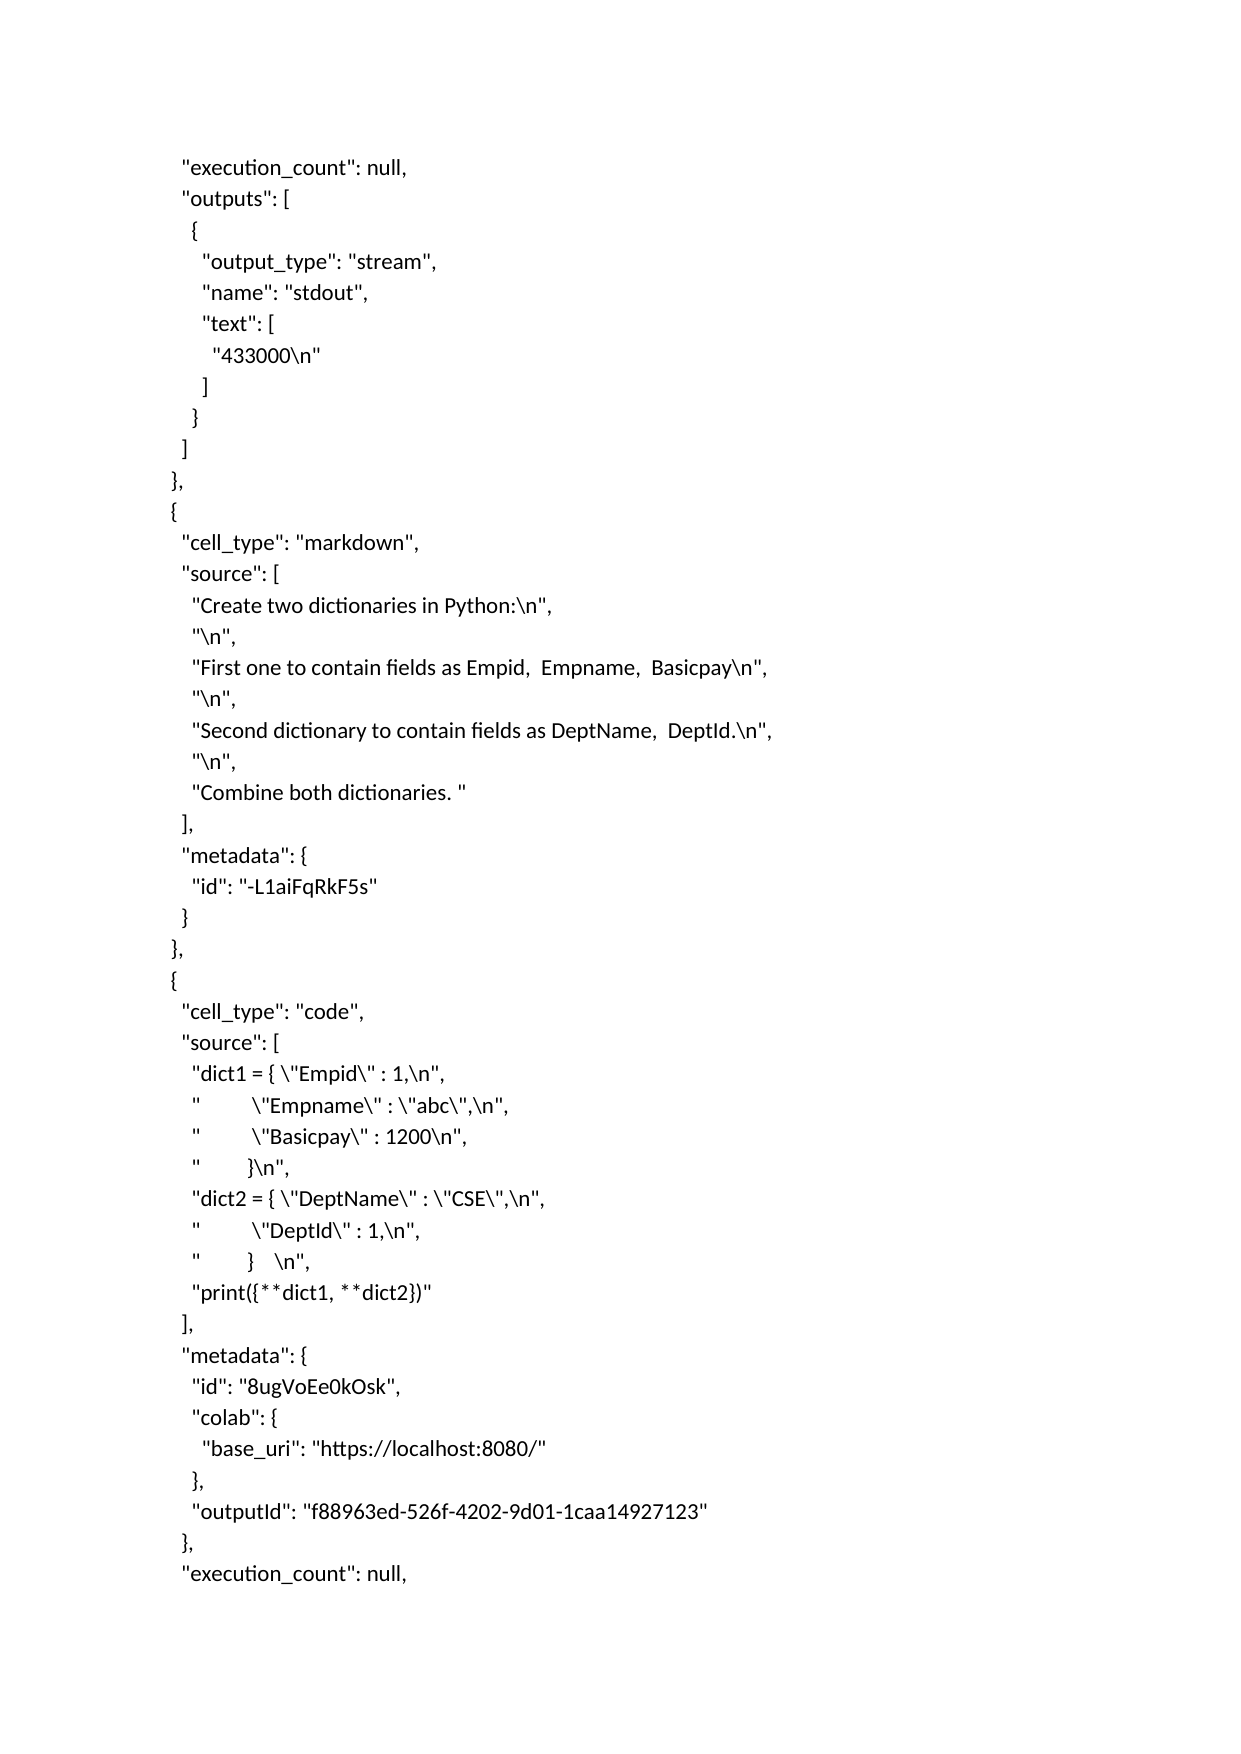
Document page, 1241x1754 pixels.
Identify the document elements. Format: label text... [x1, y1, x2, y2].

text "source": [ [150, 556, 1090, 587]
text ], [150, 1306, 1090, 1337]
text }, [150, 1525, 1090, 1556]
text " \"Basicpay\" : 1200\n", [150, 1119, 1090, 1150]
text { [150, 962, 1090, 994]
text "id": "8ugVoEe0kOsk", [150, 1369, 1090, 1400]
text "id": "-L1aiFqRkF5s" [150, 869, 1090, 900]
text "metadata": { [150, 1337, 1090, 1369]
text "outputs": [ [150, 181, 1090, 212]
text "Combine both dictionaries. " [150, 775, 1090, 806]
text "cell_type": "markdown", [150, 525, 1090, 556]
text "dict2 = { \"DeptName\" : \"CSE\",\n", [150, 1181, 1090, 1212]
text "433000\n" [150, 337, 1090, 369]
text "source": [ [150, 1025, 1090, 1056]
text ] [150, 431, 1090, 462]
text " }\n", [150, 1150, 1090, 1181]
text } [150, 900, 1090, 931]
text ] [150, 369, 1090, 400]
text "\n", [150, 681, 1090, 712]
text "Second dictionary to contain fields as DeptName, DeptId.\n", [150, 712, 1090, 744]
text "cell_type": "code", [150, 994, 1090, 1025]
text "First one to contain fields as Empid, Empname, Basicpay\n", [150, 650, 1090, 681]
text "print({**dict1, **dict2})" [150, 1275, 1090, 1306]
text { [150, 212, 1090, 244]
text " \"DeptId\" : 1,\n", [150, 1212, 1090, 1244]
text "execution_count": null, [150, 150, 1090, 181]
text } [150, 400, 1090, 431]
text "metadata": { [150, 837, 1090, 869]
text { [150, 494, 1090, 525]
text "\n", [150, 744, 1090, 775]
text "output_type": "stream", [150, 244, 1090, 275]
text " \"Empname\" : \"abc\",\n", [150, 1087, 1090, 1119]
text "outputId": "f88963ed-526f-4202-9d01-1caa14927123" [150, 1494, 1090, 1525]
text }, [150, 462, 1090, 494]
text "text": [ [150, 306, 1090, 337]
text }, [150, 1462, 1090, 1494]
text ], [150, 806, 1090, 837]
text "execution_count": null, [150, 1556, 1090, 1587]
text "base_uri": "https://localhost:8080/" [150, 1431, 1090, 1462]
text "colab": { [150, 1400, 1090, 1431]
text "Create two dictionaries in Python:\n", [150, 587, 1090, 619]
text "\n", [150, 619, 1090, 650]
text }, [150, 931, 1090, 962]
text " } \n", [150, 1244, 1090, 1275]
text "name": "stdout", [150, 275, 1090, 306]
text "dict1 = { \"Empid\" : 1,\n", [150, 1056, 1090, 1087]
